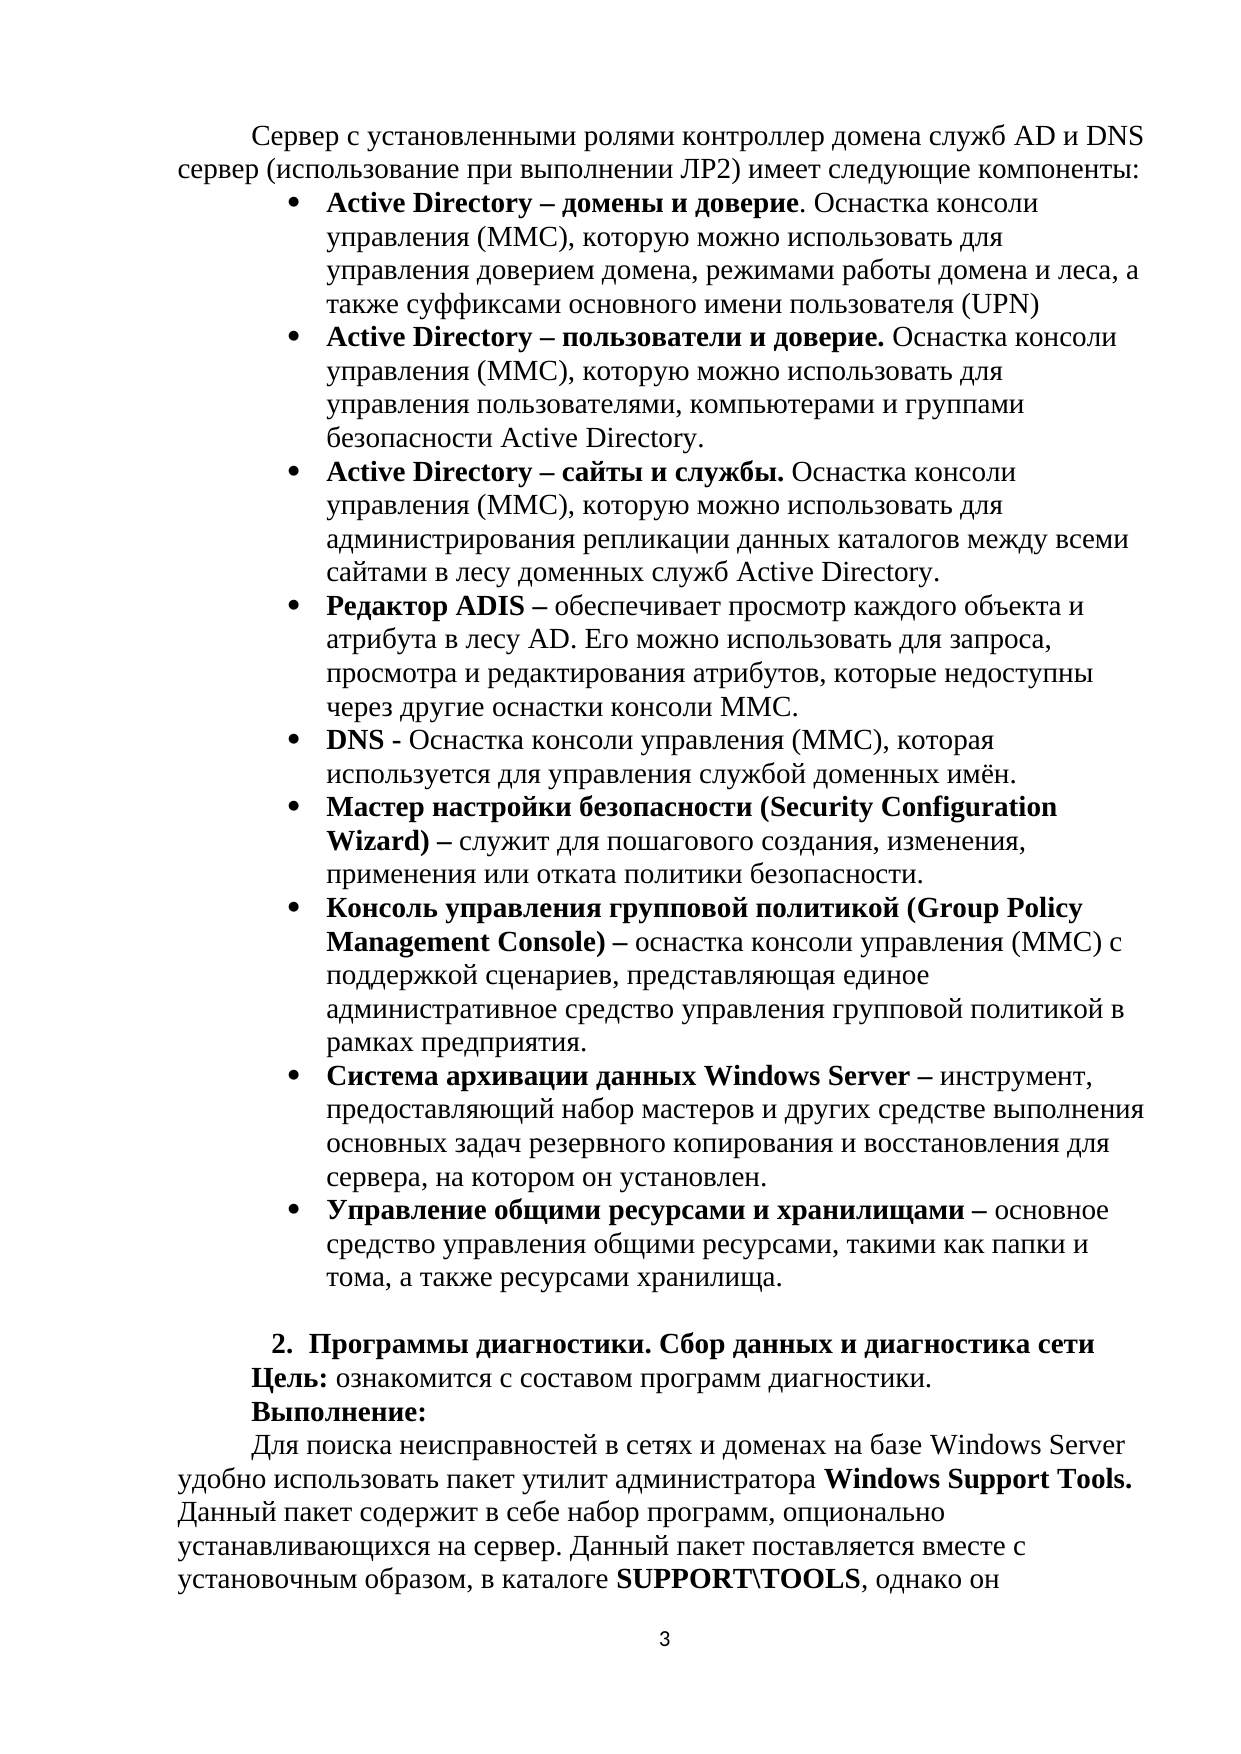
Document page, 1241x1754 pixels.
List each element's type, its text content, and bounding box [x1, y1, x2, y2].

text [177, 1427, 1152, 1595]
list Программы диагностики. Сбор данных и диагностика сети [215, 1327, 1152, 1360]
text Сервер с установленными ролями контроллер домена служб AD и DNS сервер (использование при выполнении ЛР2) имеет следующие компоненты: [177, 118, 1152, 185]
list Мастер настройки безопасности (Security Configuration Wizard) – служит для пошагового создания, изменения, применения или отката политики безопасности. [288, 789, 1152, 890]
list Active Directory – пользователи и доверие. Оснастка консоли управления (MMC), которую можно использовать для управления пользователями, компьютерами и группами безопасности Active Directory. [288, 319, 1152, 454]
list DNS - Оснастка консоли управления (MMC), которая используется для управления службой доменных имён. [288, 722, 1152, 789]
list Консоль управления групповой политикой (Group Policy Management Console) – оснастка консоли управления (MMC) с поддержкой сценариев, представляющая единое административное средство управления групповой политикой в рамках предприятия. [288, 890, 1152, 1058]
text Выполнение: [177, 1394, 1152, 1427]
text Цель: ознакомится с составом программ диагностики. [177, 1360, 1152, 1394]
list Управление общими ресурсами и хранилищами – основное средство управления общими ресурсами, такими как папки и тома, а также ресурсами хранилища. [288, 1192, 1152, 1293]
list Active Directory – домены и доверие. Оснастка консоли управления (MMC), которую можно использовать для управления доверием домена, режимами работы домена и леса, а также суффиксами основного имени пользователя (UPN) [288, 185, 1152, 319]
list Система архивации данных Windows Server – инструмент, предоставляющий набор мастеров и других средстве выполнения основных задач резервного копирования и восстановления для сервера, на котором он установлен. [288, 1058, 1152, 1192]
list Active Directory – сайты и службы. Оснастка консоли управления (MMC), которую можно использовать для администрирования репликации данных каталогов между всеми сайтами в лесу доменных служб Active Directory. [288, 454, 1152, 588]
list Редактор ADIS – обеспечивает просмотр каждого объекта и атрибута в лесу AD. Его можно использовать для запроса, просмотра и редактирования атрибутов, которые недоступны через другие оснастки консоли MMC. [288, 588, 1152, 722]
